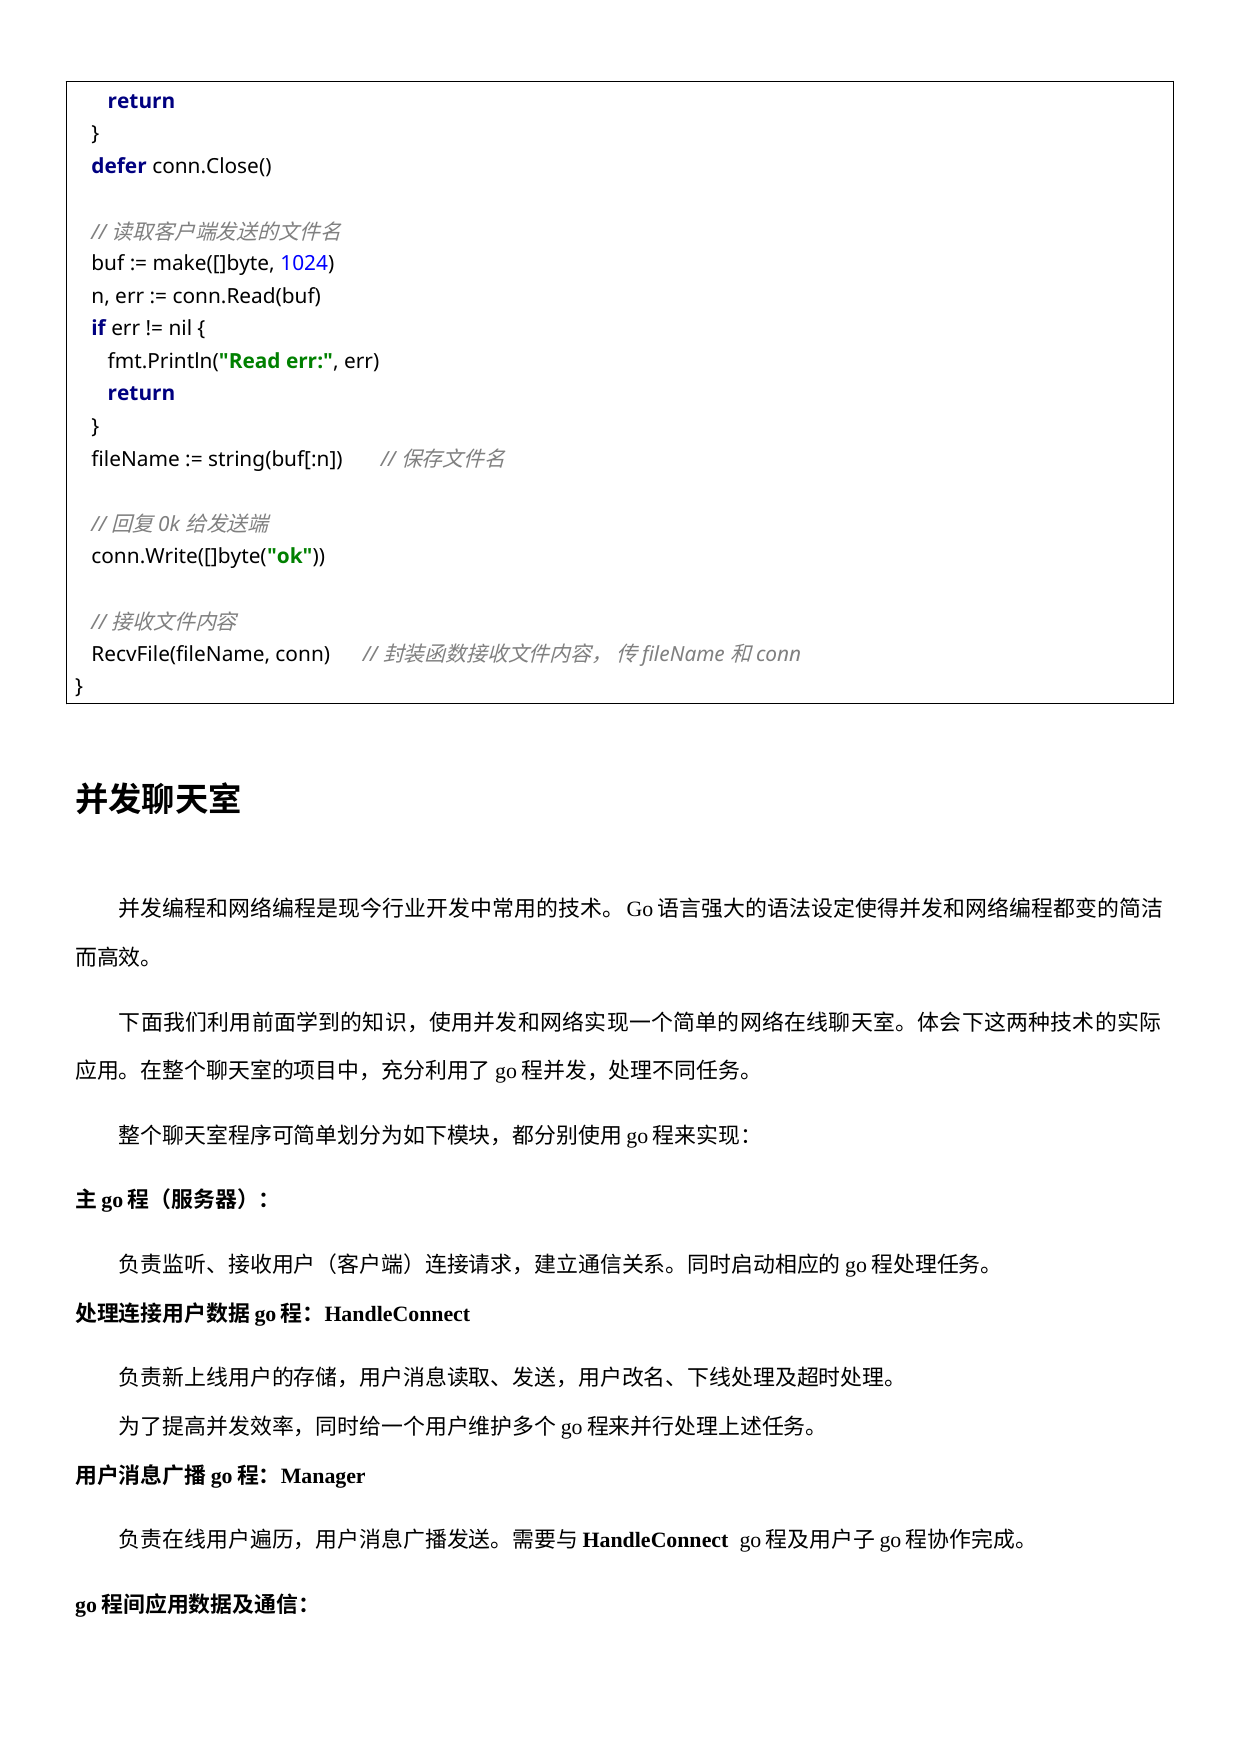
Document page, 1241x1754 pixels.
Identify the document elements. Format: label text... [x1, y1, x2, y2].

text 负责监听、接收用户（客户端）连接请求，建立通信关系。同时启动相应的go程处理任务。 [75, 1247, 1165, 1279]
text 并发编程和网络编程是现今行业开发中常用的技术。Go语言强大的语法设定使得并发和网络编程都变的简洁而高效。 [75, 891, 1165, 972]
subtitle 并发聊天室 [75, 764, 1165, 829]
text 下面我们利用前面学到的知识，使用并发和网络实现一个简单的网络在线聊天室。体会下这两种技术的实际应用。在整个聊天室的项目中，充分利用了go程并发，处理不同任务。 [75, 1004, 1165, 1085]
text 用户消息广播go程：Manager [75, 1457, 1165, 1490]
text 负责新上线用户的存储，用户消息读取、发送，用户改名、下线处理及超时处理。 [75, 1360, 1165, 1392]
text 为了提高并发效率，同时给一个用户维护多个go程来并行处理上述任务。 [75, 1409, 1165, 1441]
text 主go程（服务器）： [75, 1182, 1165, 1214]
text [67, 82, 1173, 703]
text 整个聊天室程序可简单划分为如下模块，都分别使用go程来实现： [75, 1117, 1165, 1150]
text 负责在线用户遍历，用户消息广播发送。需要与HandleConnect go程及用户子go程协作完成。 [75, 1522, 1165, 1554]
text go程间应用数据及通信： [75, 1587, 1165, 1619]
text 处理连接用户数据go程：HandleConnect [75, 1295, 1165, 1328]
